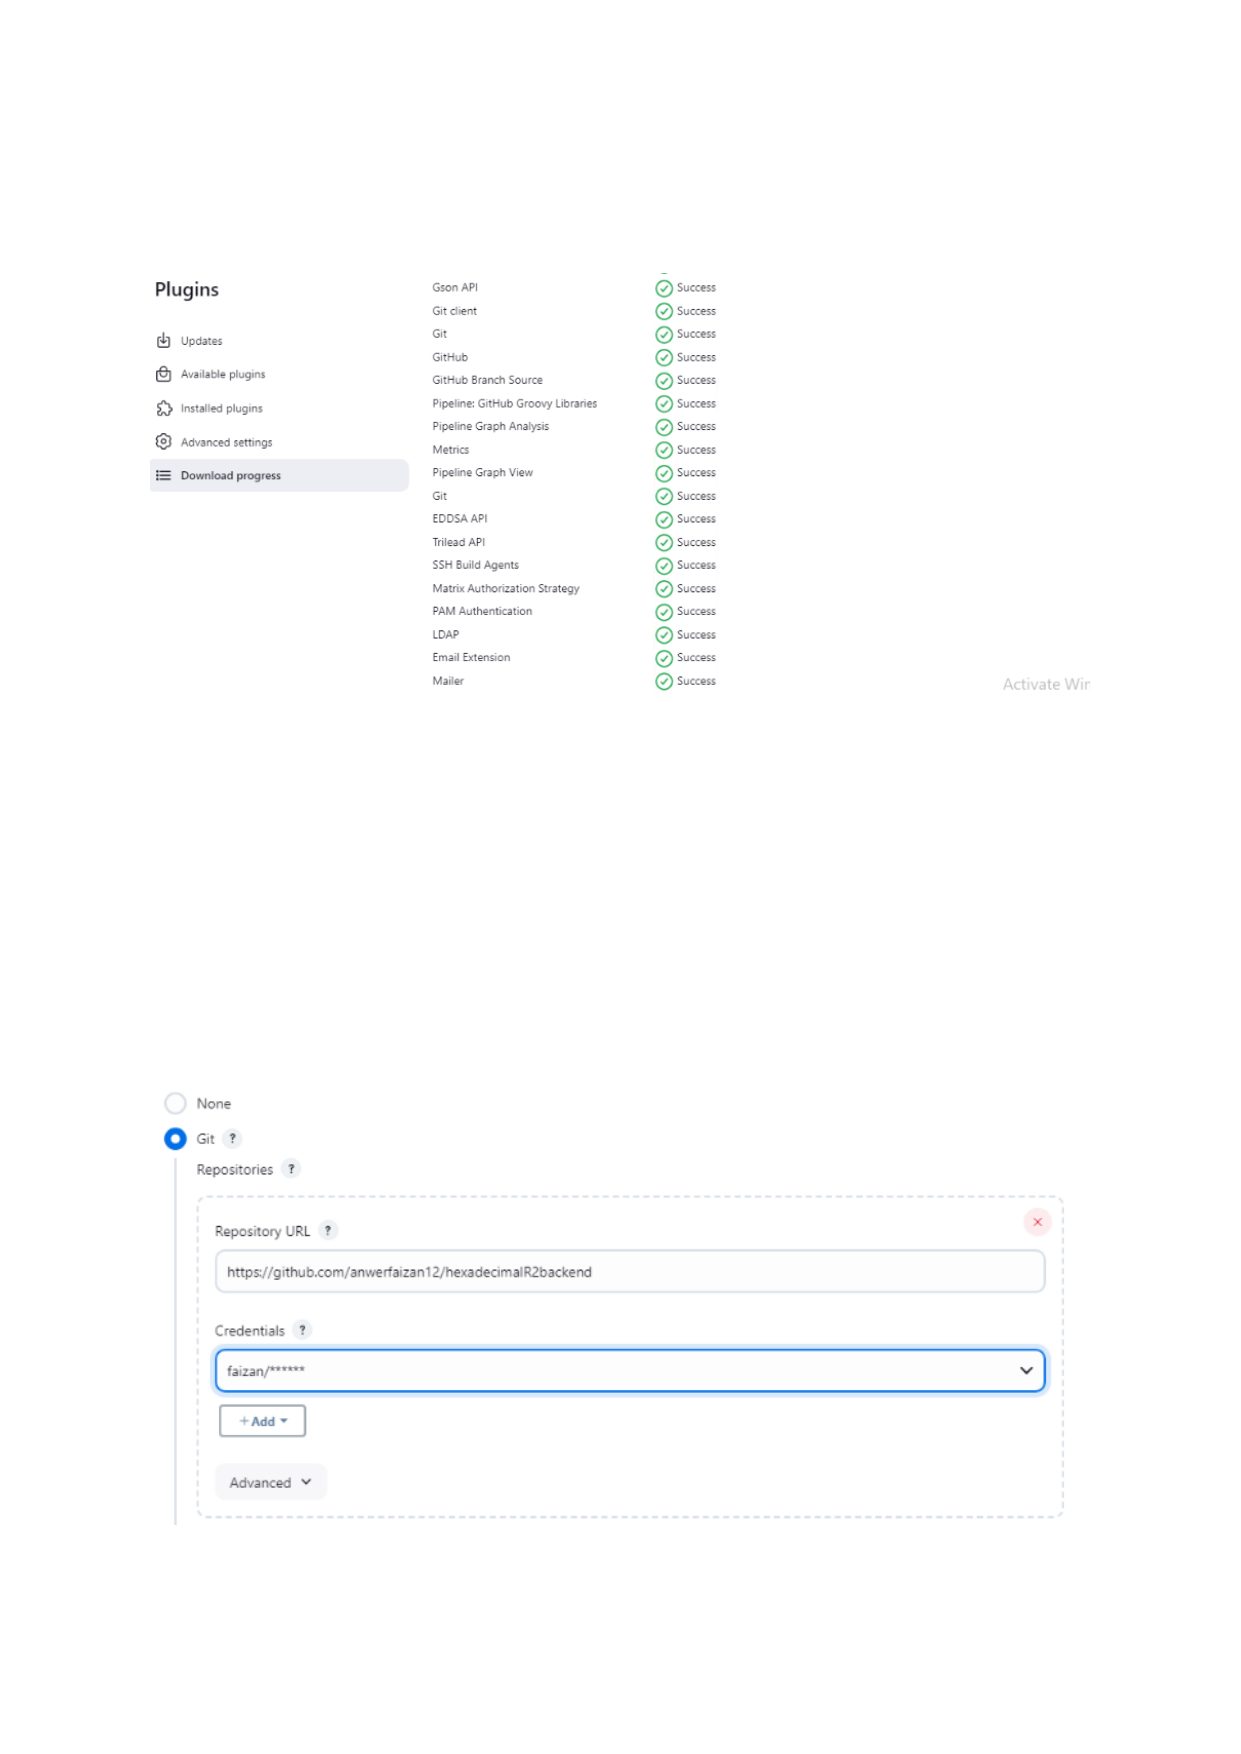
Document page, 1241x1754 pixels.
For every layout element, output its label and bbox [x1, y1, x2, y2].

picture [150, 273, 1091, 695]
picture [150, 1090, 1091, 1525]
